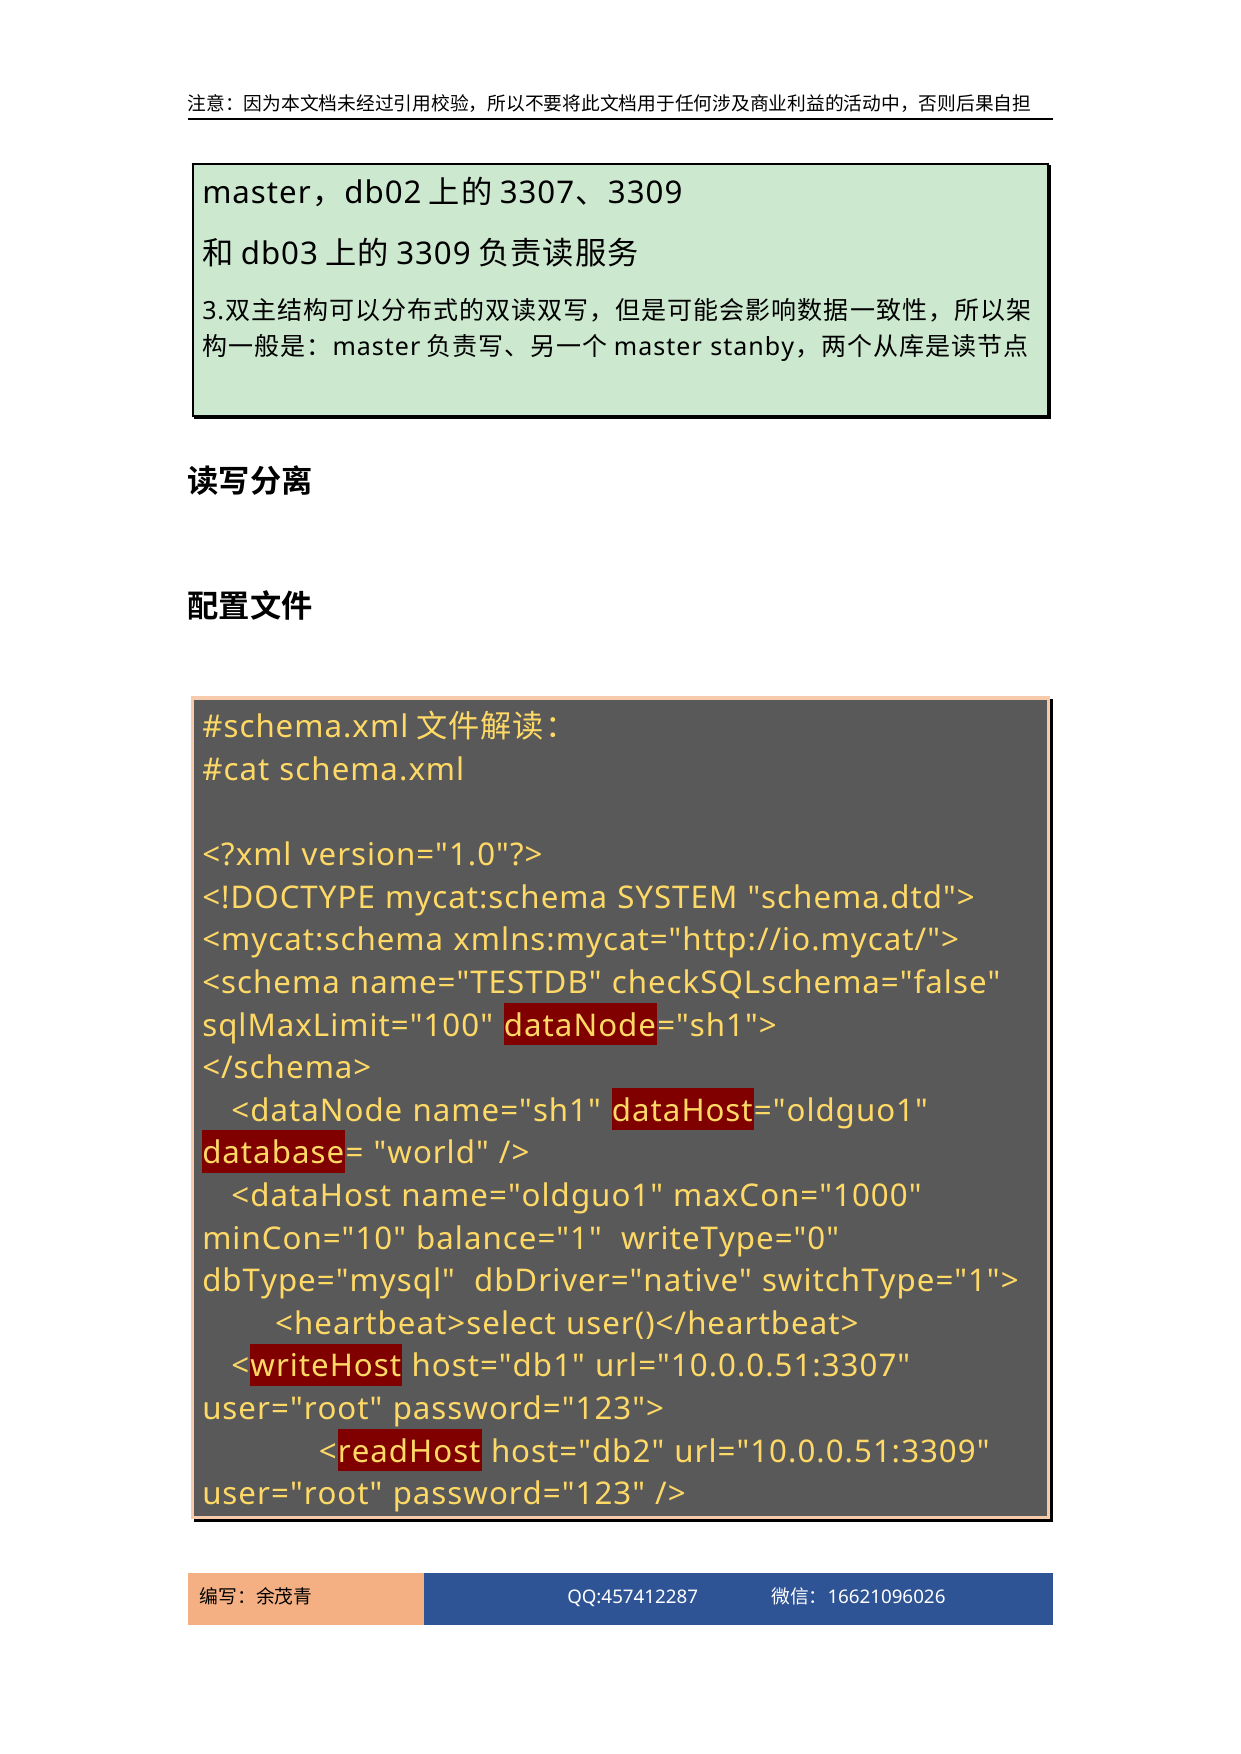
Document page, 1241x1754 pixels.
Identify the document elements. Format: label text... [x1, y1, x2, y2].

text <dataHost name="oldguo1" maxCon="1000" minCon="10" balance="1" writeType="0" dbType="mysql" dbDriver="native" switchType="1"> [194, 1168, 1047, 1296]
text <!DOCTYPE mycat:schema SYSTEM "schema.dtd"> [194, 869, 1047, 912]
text #schema.xml文件解读： [194, 700, 1047, 742]
text <heartbeat>select user()</heartbeat> [194, 1296, 1047, 1338]
text <?xml version="1.0"?> [194, 827, 1047, 869]
text #cat schema.xml [194, 742, 1047, 784]
text 和db03上的3309负责读服务 [194, 224, 1047, 274]
text <readHost host="db2" url="10.0.0.51:3309" user="root" password="123" /> [194, 1423, 1047, 1516]
text </schema> [194, 1040, 1047, 1083]
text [194, 165, 1047, 212]
text <schema name="TESTDB" checkSQLschema="false" sqlMaxLimit="100" dataNode="sh1"> [194, 955, 1047, 1040]
text <mycat:schema xmlns:mycat="http://io.mycat/"> [194, 912, 1047, 955]
text <writeHost host="db1" url="10.0.0.51:3307" user="root" password="123"> [194, 1338, 1047, 1423]
subtitle 读写分离 [187, 446, 1053, 511]
subtitle 配置文件 [187, 571, 1053, 636]
text <dataNode name="sh1" dataHost="oldguo1" database= "world" /> [194, 1083, 1047, 1168]
text 3.双主结构可以分布式的双读双写，但是可能会影响数据一致性，所以架构一般是：master负责写、另一个master stanby，两个从库是读节点 [194, 286, 1047, 363]
